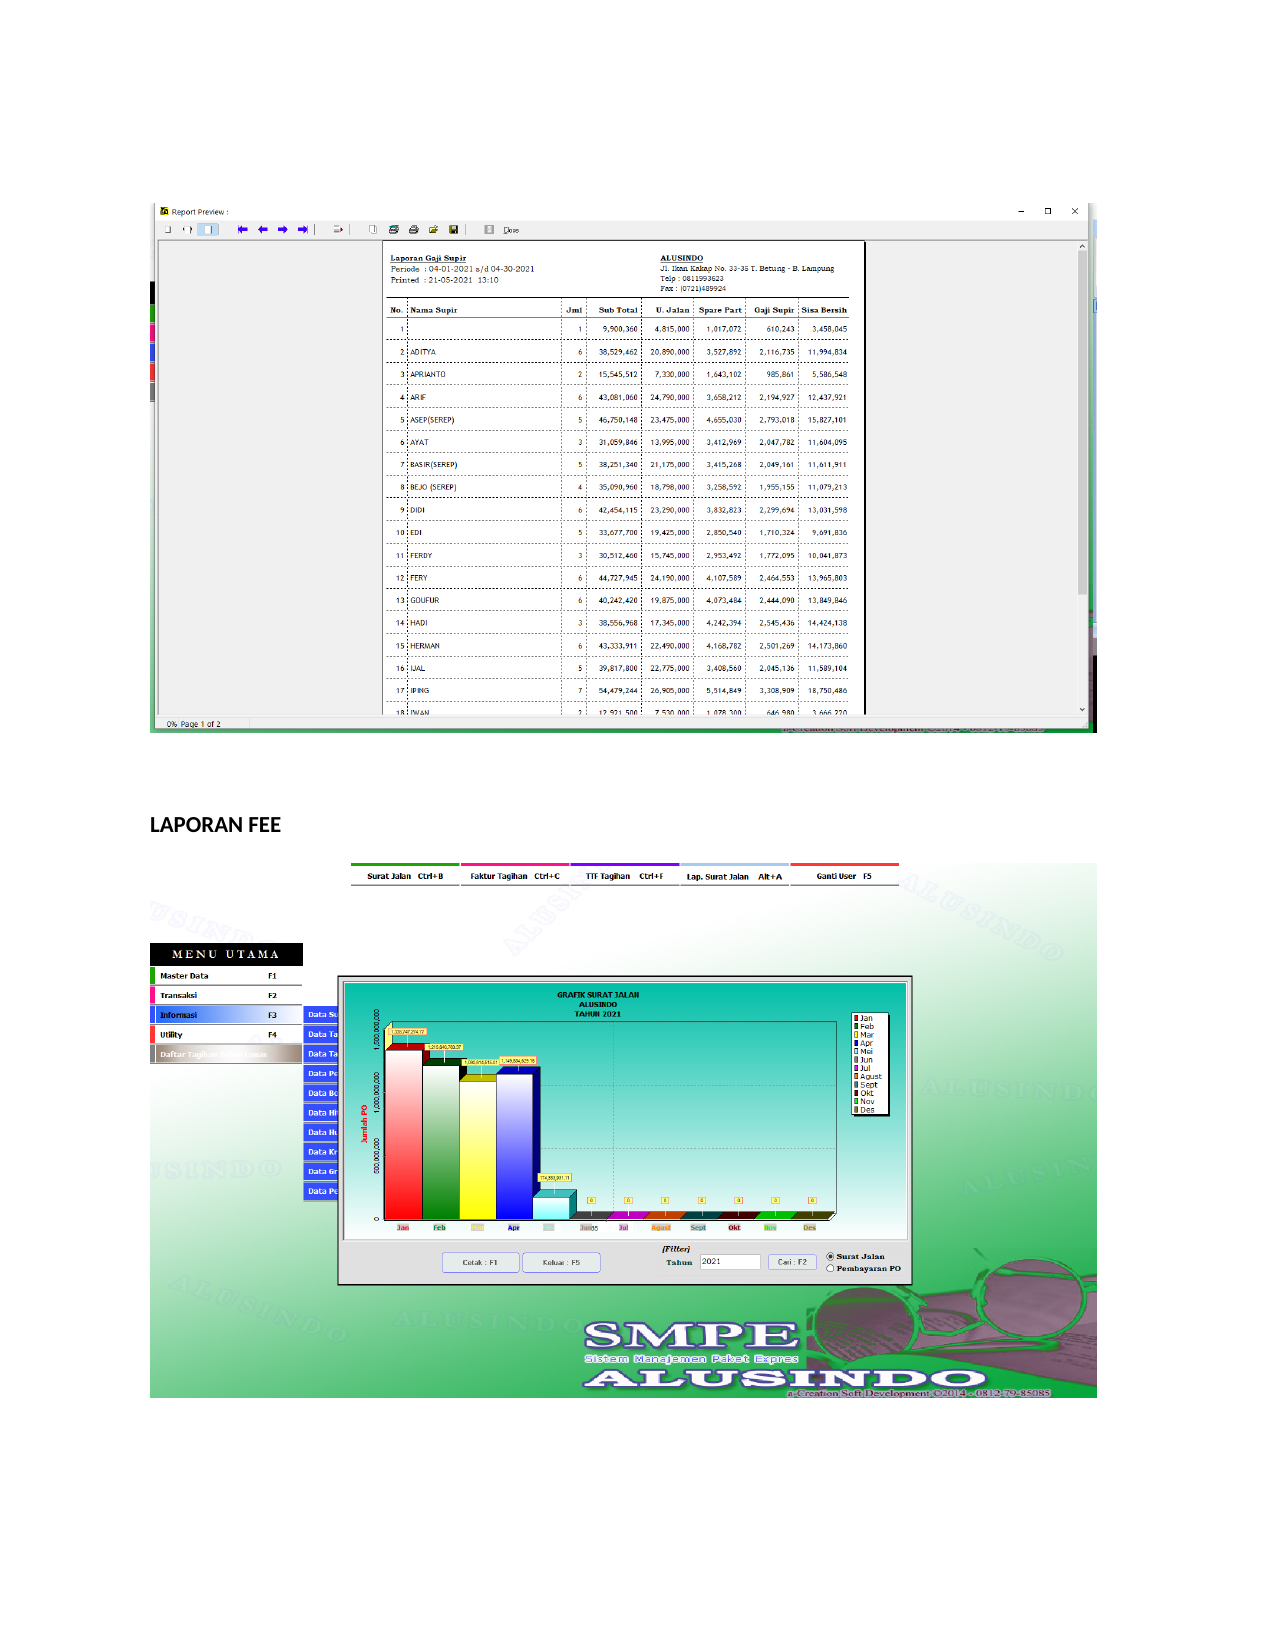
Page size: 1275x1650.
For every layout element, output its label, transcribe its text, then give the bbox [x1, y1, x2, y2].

text LAPORAN FEE [150, 810, 1125, 838]
picture [150, 203, 1097, 733]
picture [150, 863, 1097, 1398]
